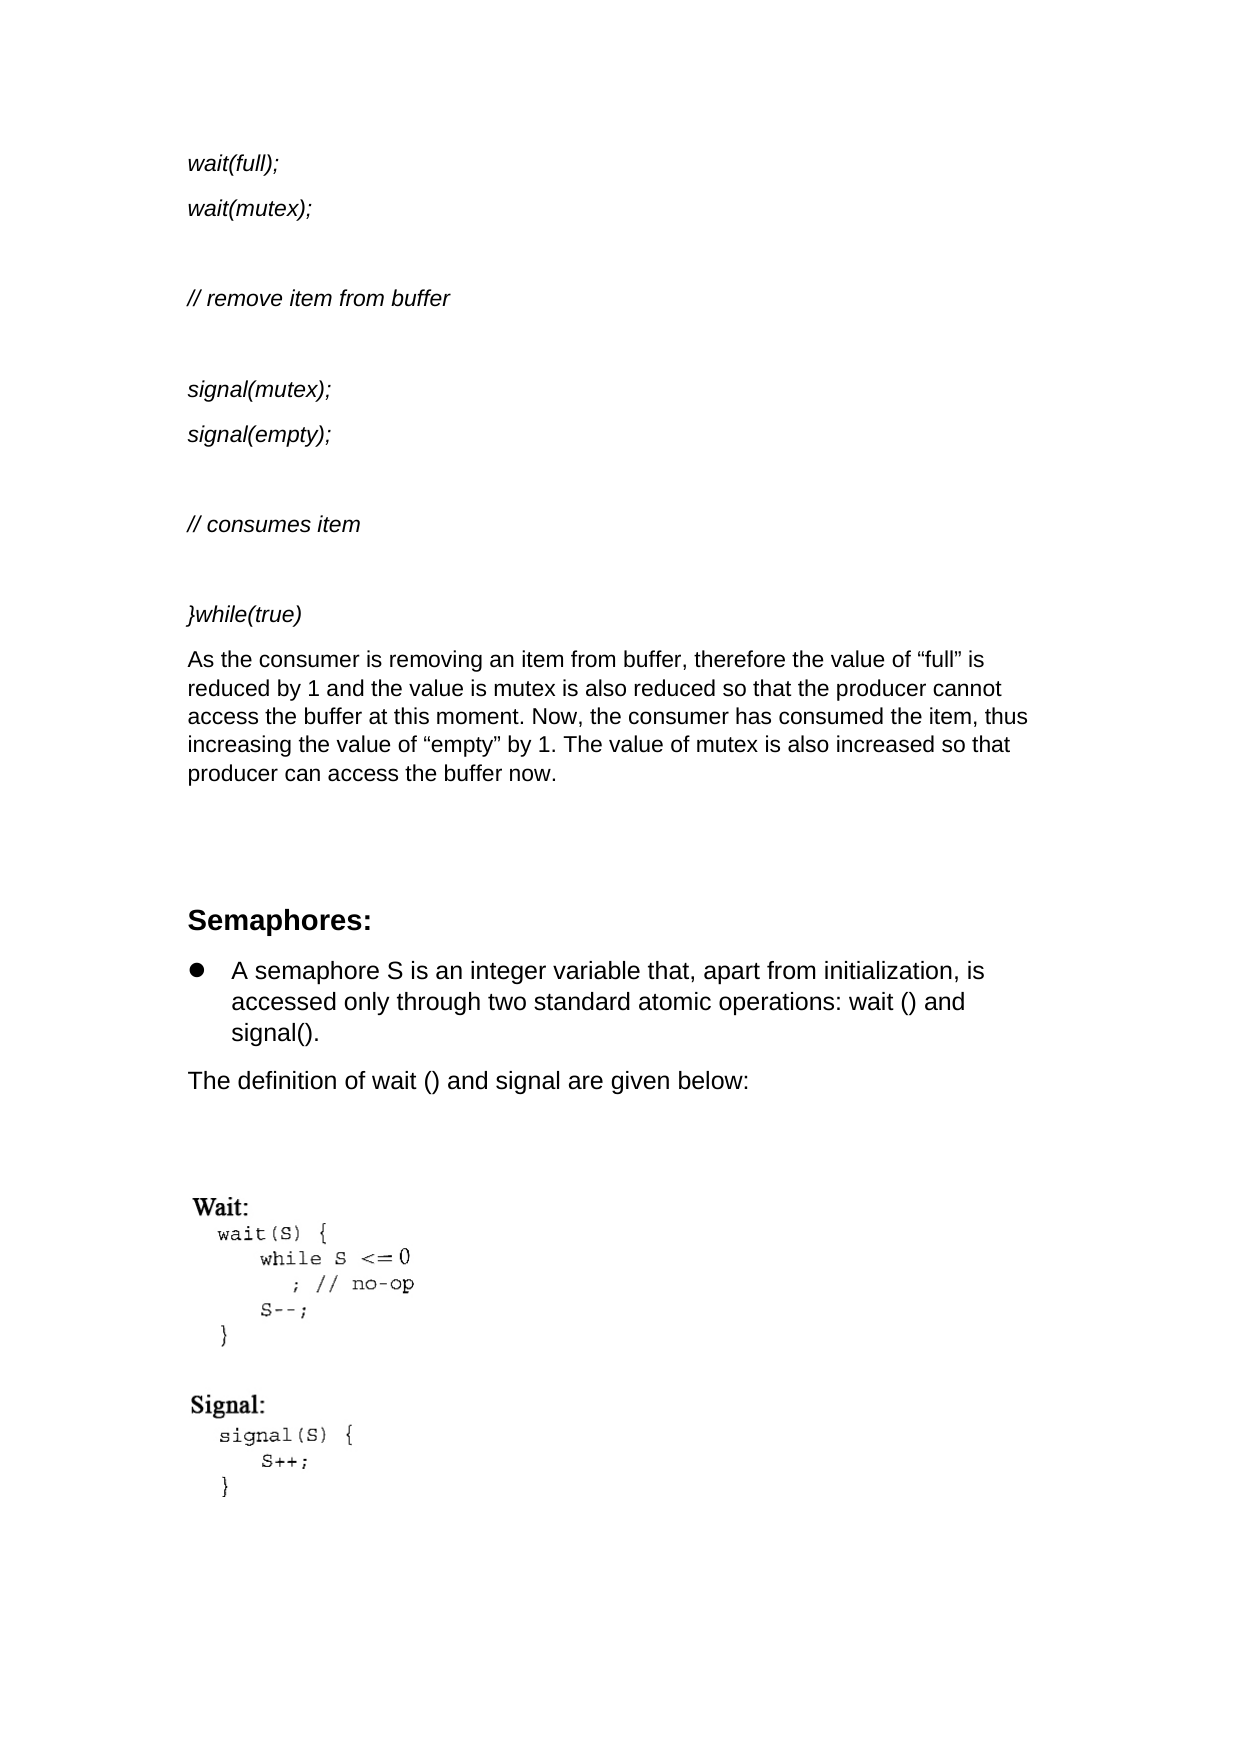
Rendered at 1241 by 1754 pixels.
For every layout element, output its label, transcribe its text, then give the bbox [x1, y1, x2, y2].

text As the consumer is removing an item from buffer, therefore the value of “full” is reduced by 1 and the value is mutex is also reduced so that the producer cannot access the buffer at this moment. Now, the consumer has consumed the item, thus increasing the value of “empty” by 1. The value of mutex is also increased so that producer can access the buffer now. [187, 646, 1053, 786]
text The definition of wait () and signal are given below: [187, 1066, 1053, 1094]
text wait(full); [187, 150, 1053, 176]
text }while(true) [187, 601, 1053, 627]
text signal(empty); [187, 421, 1053, 447]
text // remove item from buffer [187, 285, 1053, 312]
text Semaphores: [187, 903, 1053, 936]
text wait(mutex); [187, 195, 1053, 221]
list A semaphore S is an integer variable that, apart from initialization, is accessed only through two standard atomic operations: wait () and signal(). [187, 956, 1053, 1047]
picture [173, 1187, 432, 1504]
text // consumes item [187, 511, 1053, 537]
text signal(mutex); [187, 376, 1053, 402]
